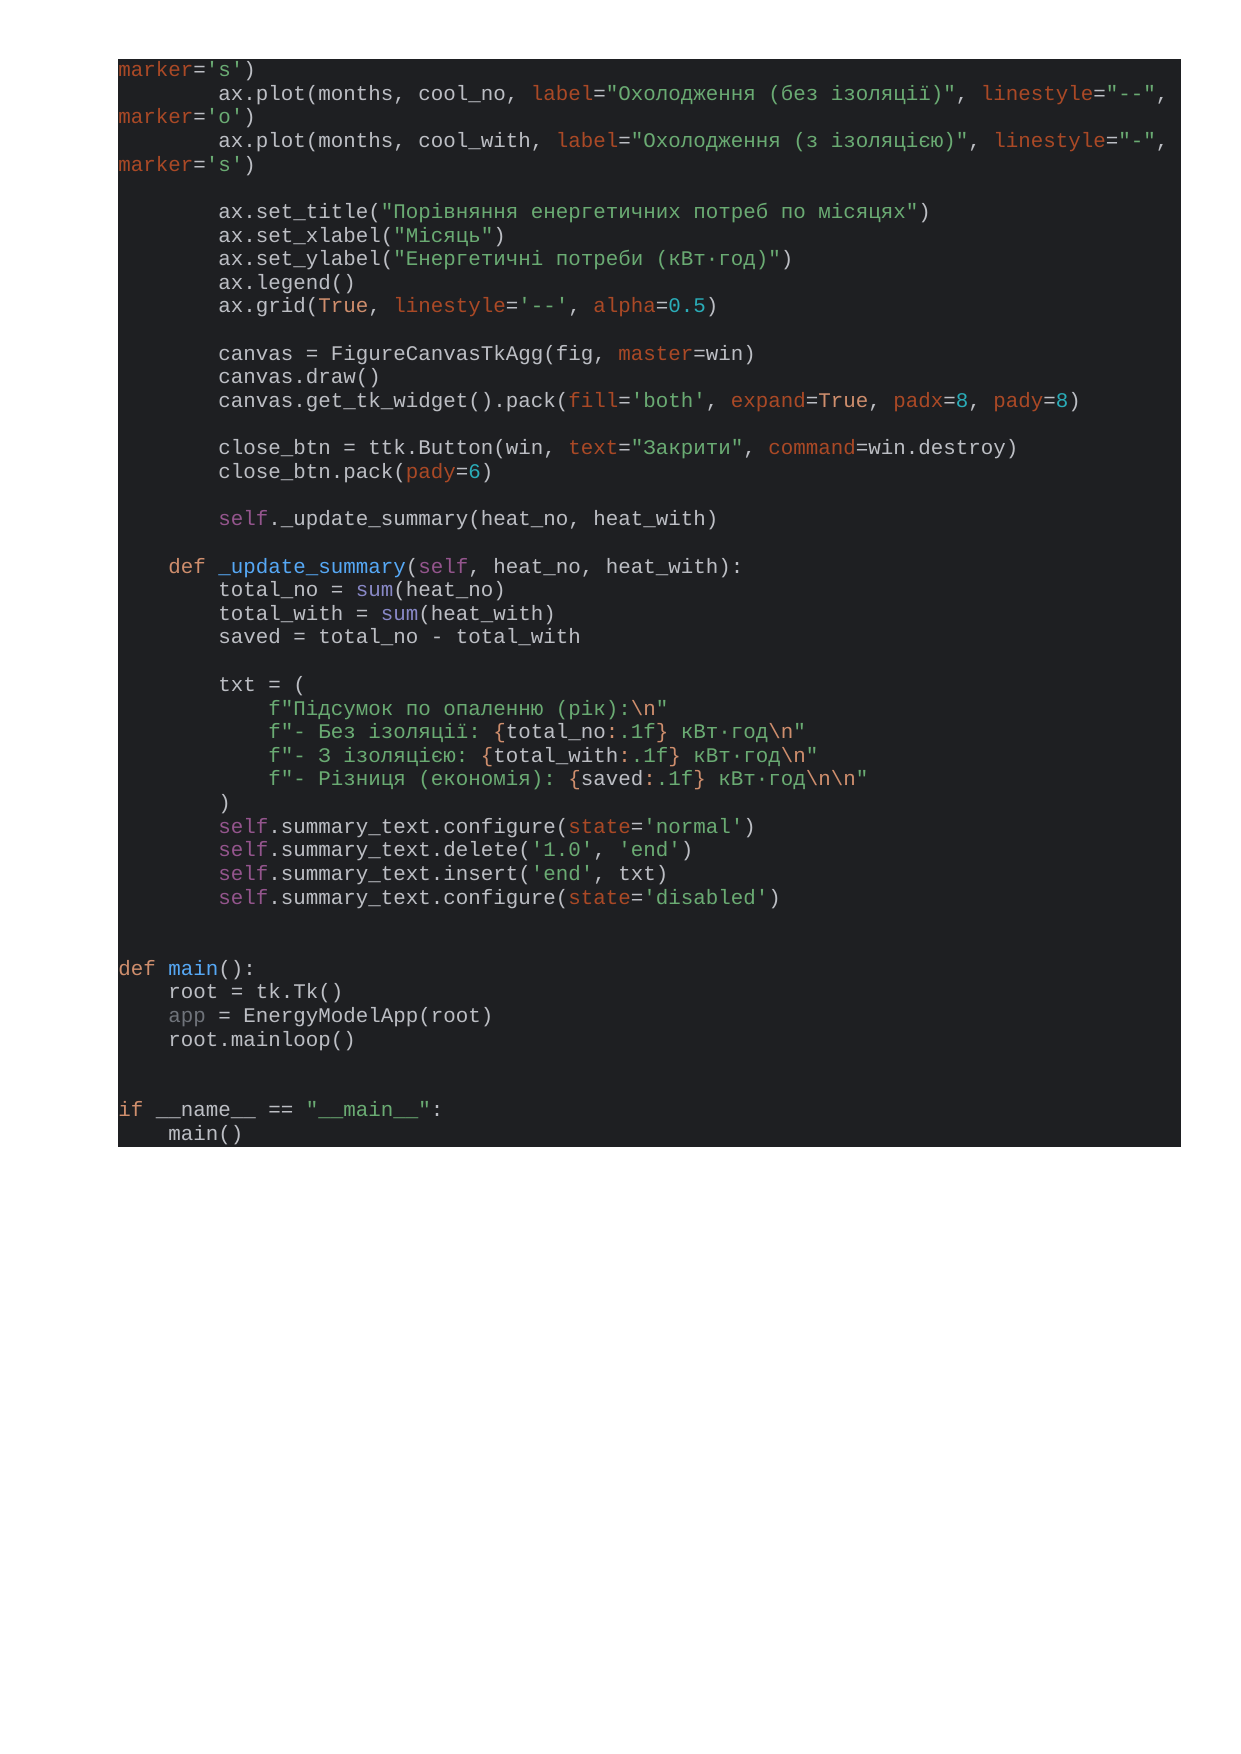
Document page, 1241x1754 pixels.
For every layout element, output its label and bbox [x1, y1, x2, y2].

text [118, 59, 1181, 1147]
